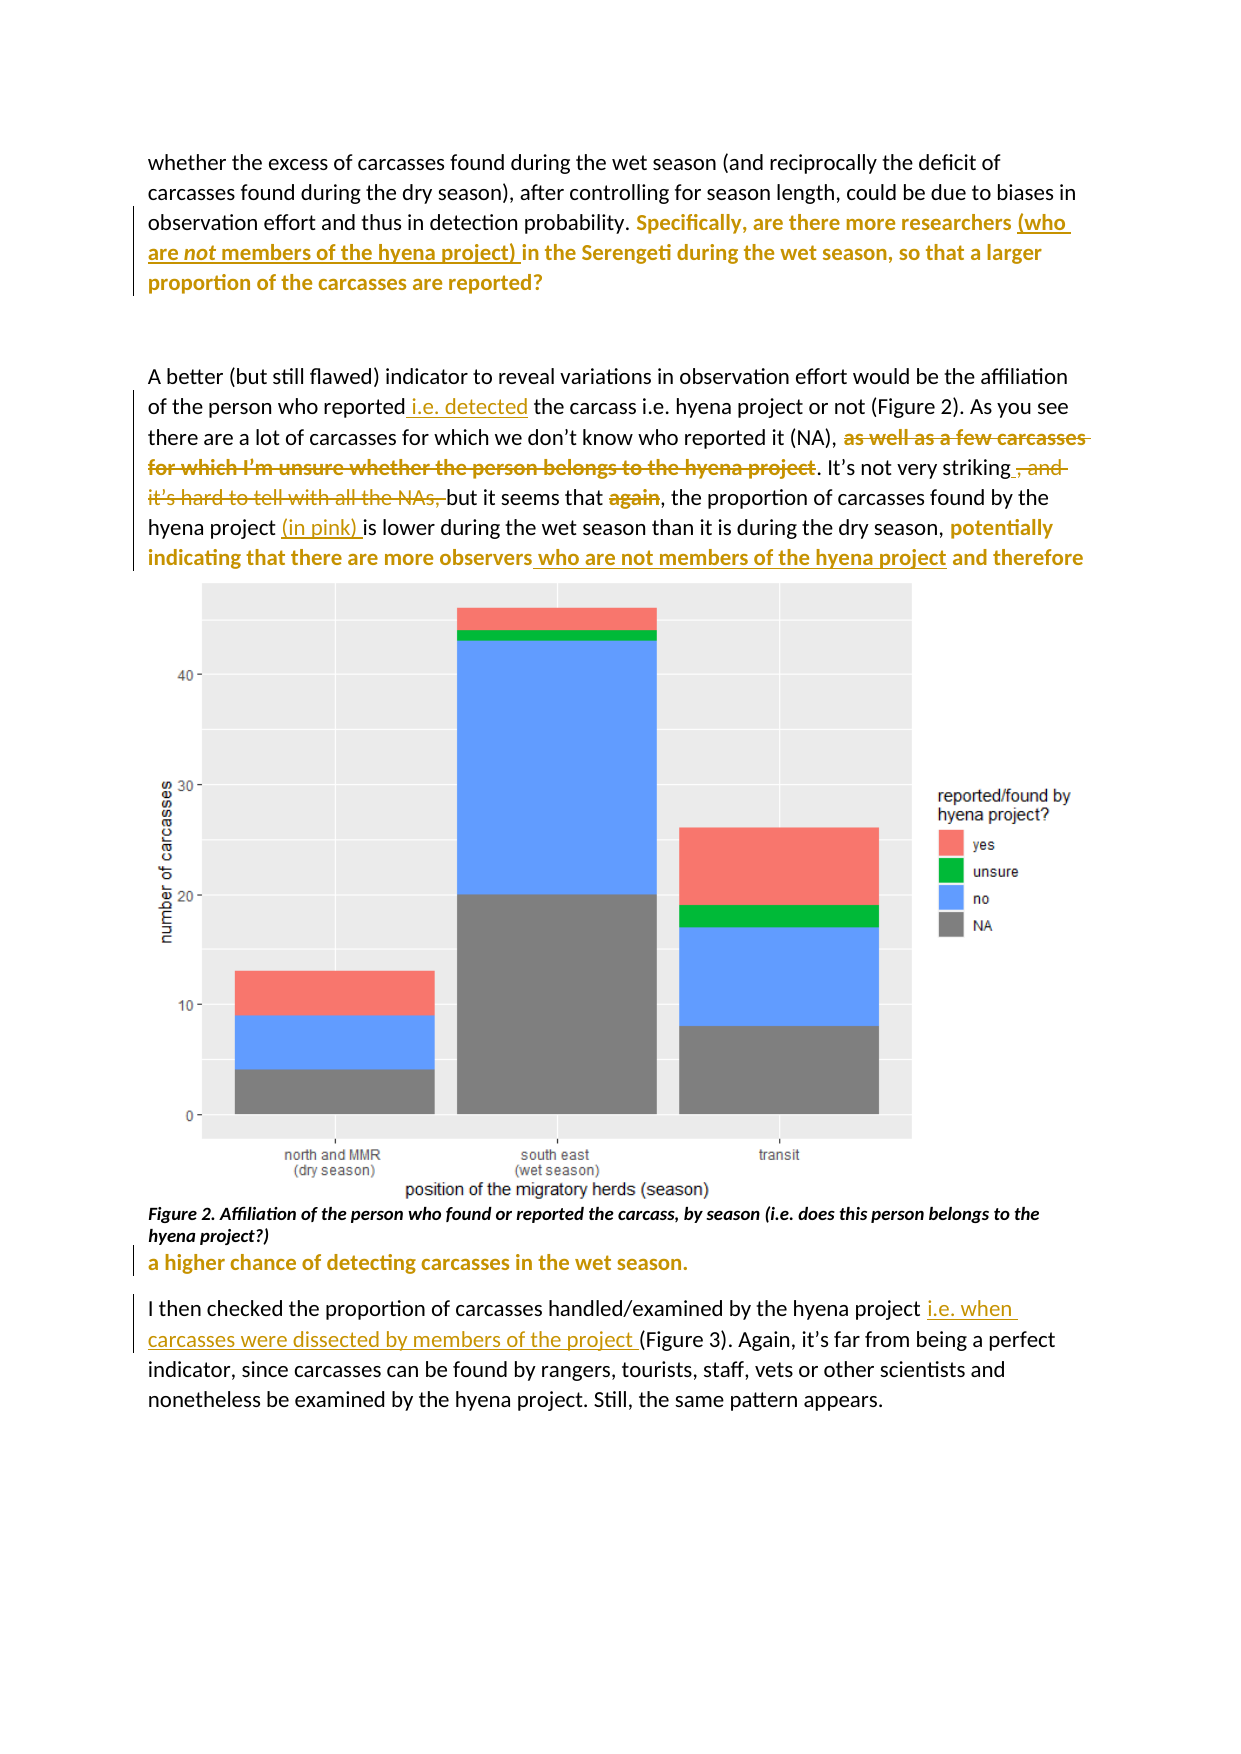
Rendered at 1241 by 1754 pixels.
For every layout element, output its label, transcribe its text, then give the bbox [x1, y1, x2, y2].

picture [148, 575, 1093, 1201]
text I then checked the proportion of carcasses handled/examined by the hyena project (Figure 3). Again, it’s far from being a perfect indicator, since carcasses can be found by rangers, tourists, staff, vets or other scientists and nonetheless be examined by the hyena project. Still, the same pattern appears. [148, 1294, 1093, 1413]
text t’s not surprising that carcasses are found on days without monitoring sessions. What I found surprising was the striking difference between the proportion of carcasses found on a day without monitoring session in the wet VS the dry season. So I wondered whether the excess of carcasses found during the wet season (and reciprocally the deficit of carcasses found during the dry season), after controlling for season length, could be due to biases in observation effort and thus in detection probability. Specifically, are there more researchers in the Serengeti during the wet season, so that a larger proportion of the carcasses are reported? [148, 148, 1093, 296]
text A better (but still flawed) indicator to reveal variations in observation effort would be the affiliation of the person who reported the carcass i.e. hyena project or not (Figure 2). As you see there are a lot of carcasses for which we don’t know who reported it (NA), as well as a few carcasses for which I’m unsure whether the person belongs to the hyena project. It’s not very strikingbut it seems that again, the proportion of carcasses found by the hyena project is lower during the wet season than it is during the dry season, potentially indicating that there are more observers and therefore a higher chance of detecting carcasses in the wet season. [148, 362, 1093, 575]
